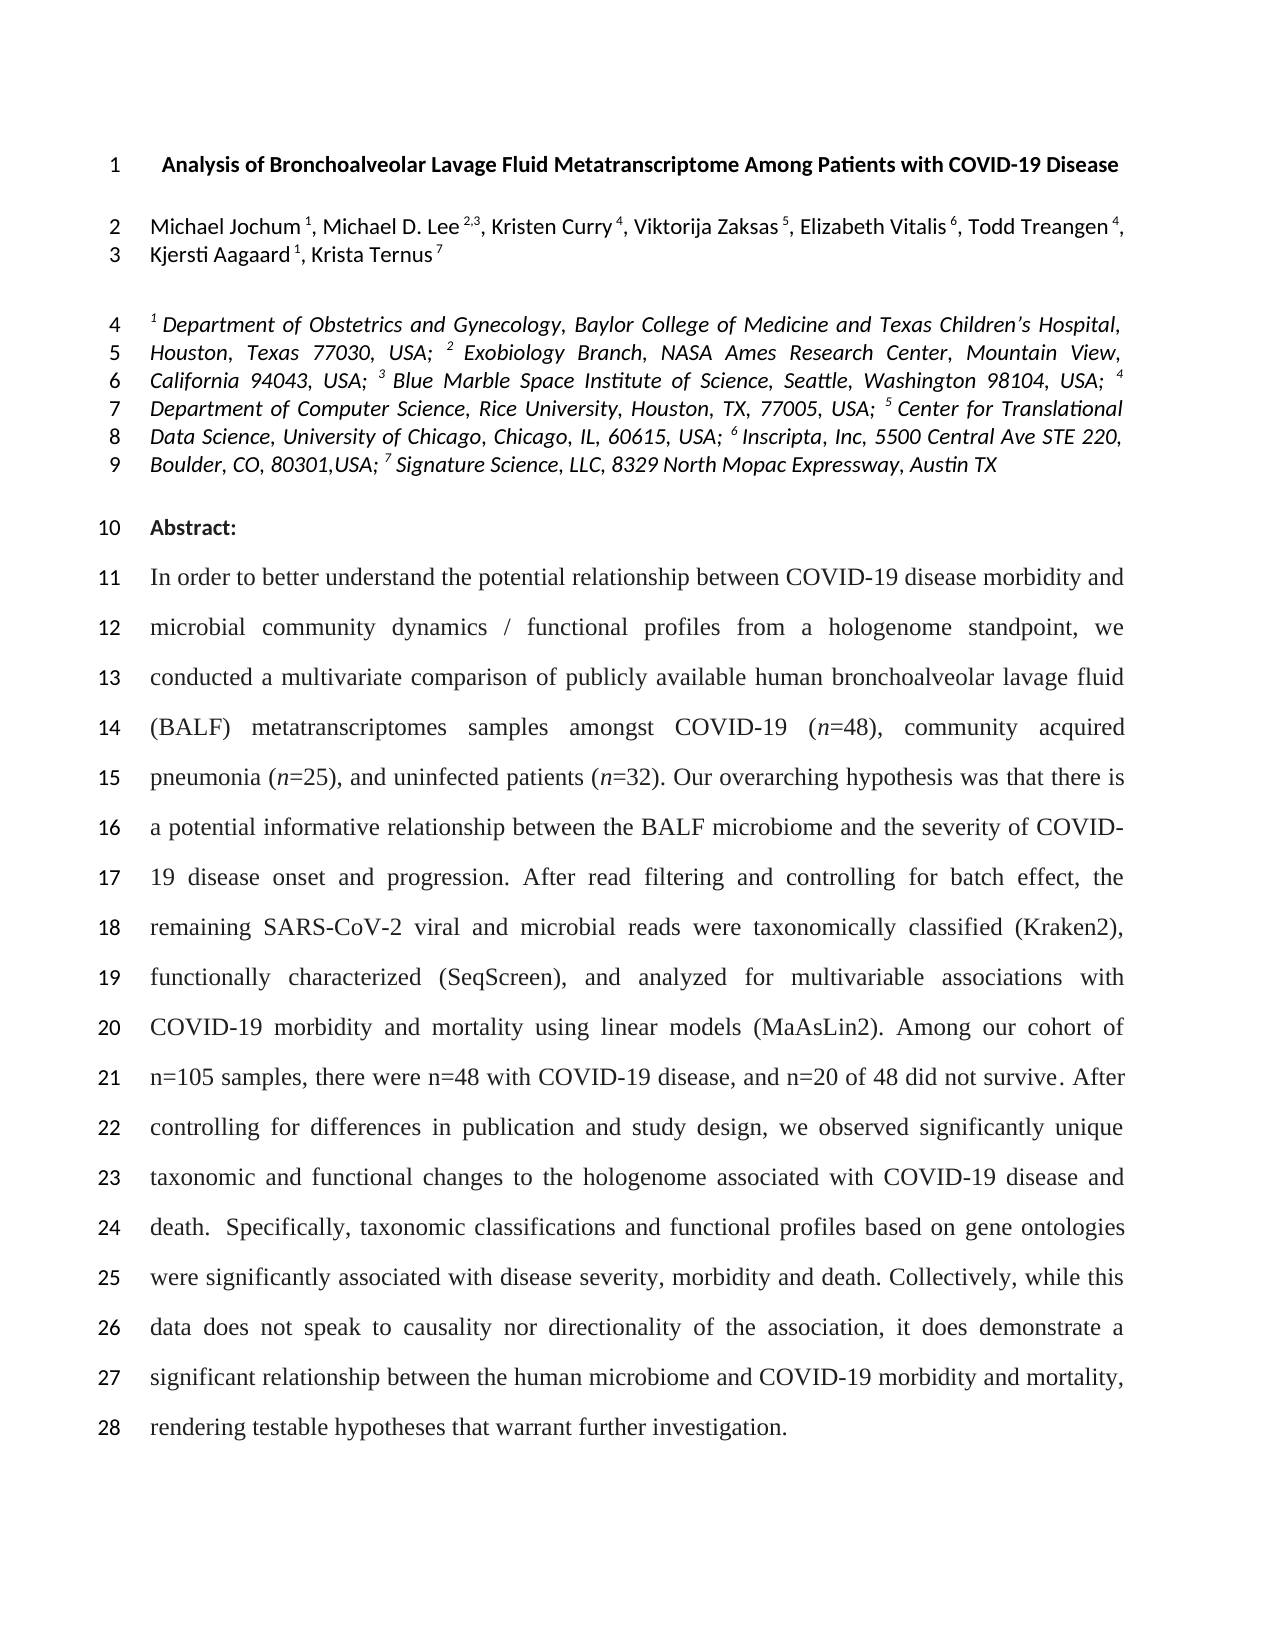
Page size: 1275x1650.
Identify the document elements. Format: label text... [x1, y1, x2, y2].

text Analysis of Bronchoalveolar Lavage Fluid Metatranscriptome Among Patients with COVID-19 Disease [150, 150, 1125, 178]
